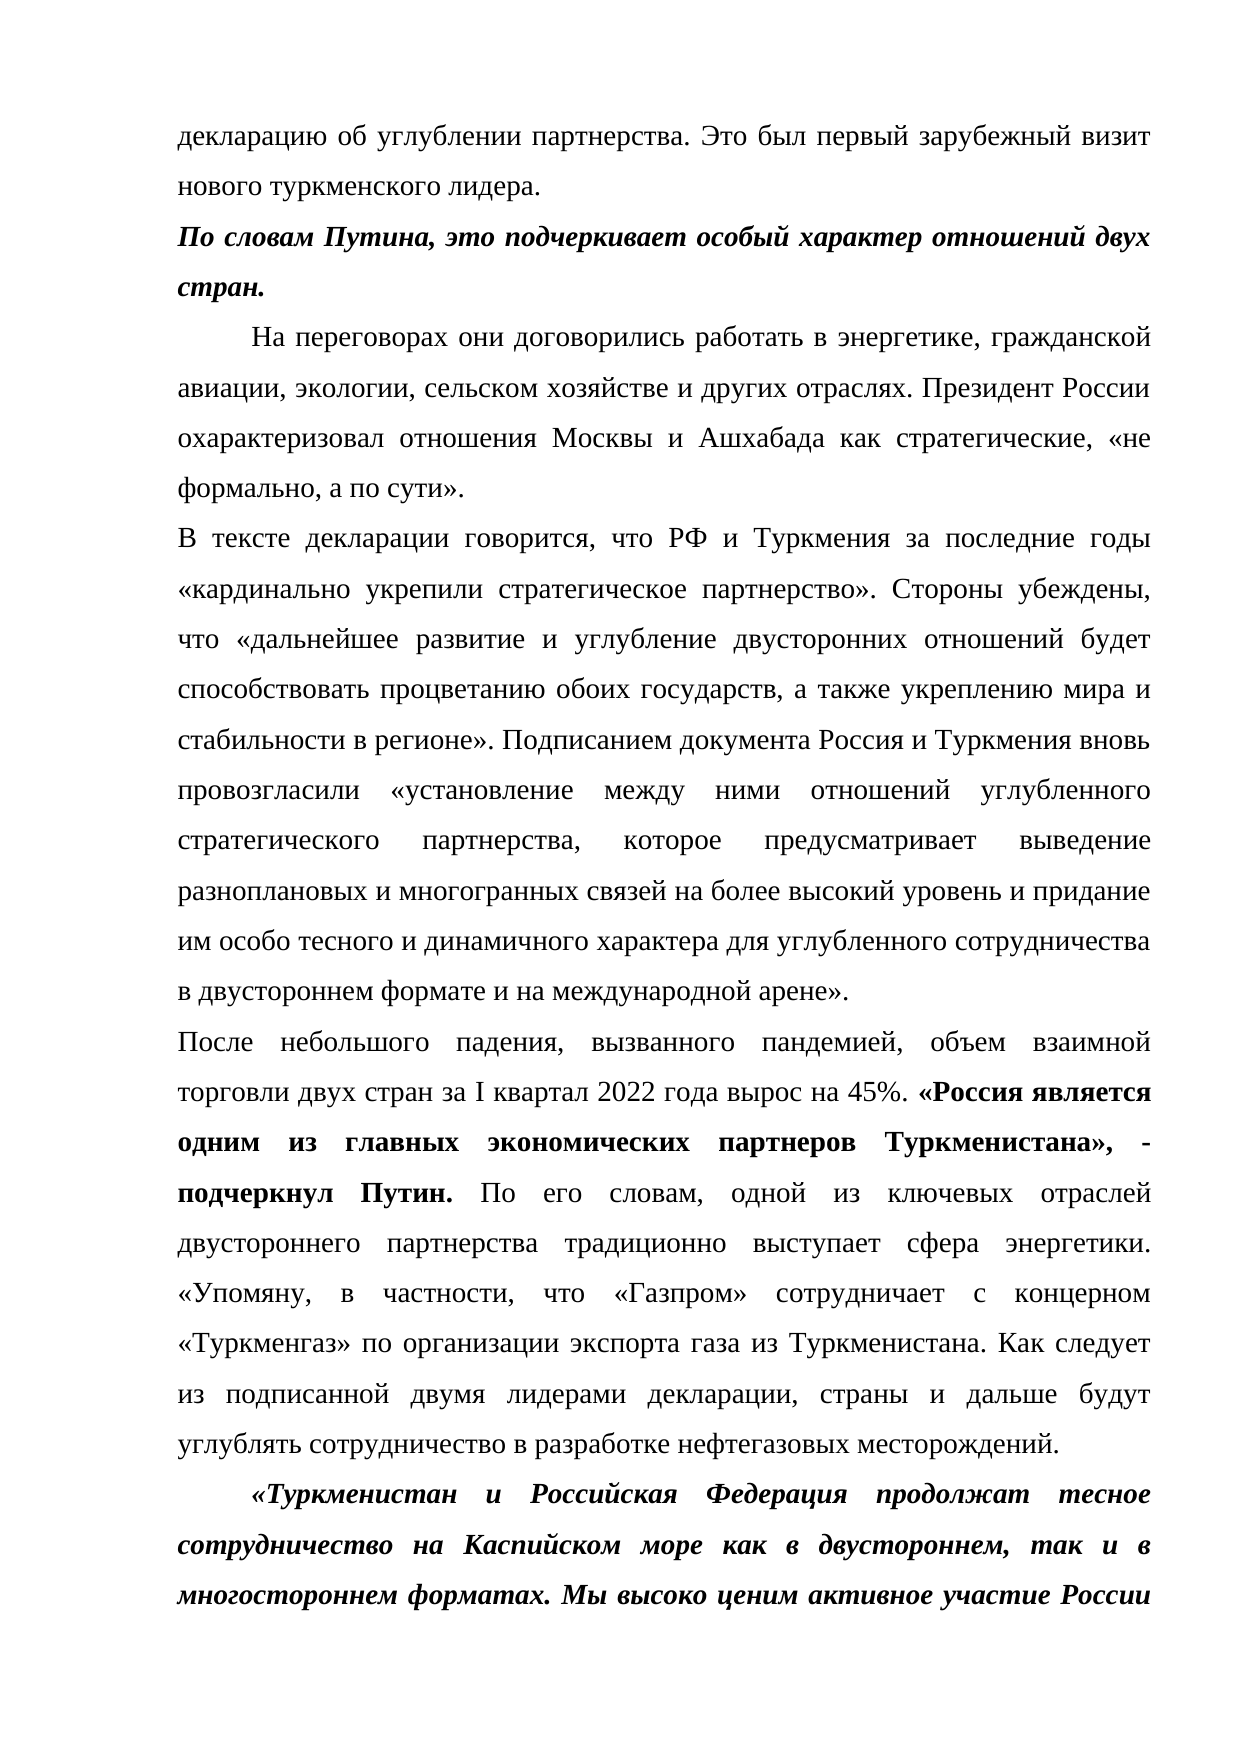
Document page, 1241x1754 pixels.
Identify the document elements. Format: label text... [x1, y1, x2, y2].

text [177, 118, 1152, 202]
text В тексте декларации говорится, что РФ и Туркмения за последние годы «кардинально укрепили стратегическое партнерство». Стороны убеждены, что «дальнейшее развитие и углубление двусторонних отношений будет способствовать процветанию обоих государств, а также укреплению мира и стабильности в регионе». Подписанием документа Россия и Туркмения вновь провозгласили «установление между ними отношений углубленного стратегического партнерства, которое предусматривает выведение разноплановых и многогранных связей на более высокий уровень и придание им особо тесного и динамичного характера для углубленного сотрудничества в двустороннем формате и на международной арене». [177, 521, 1152, 1007]
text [177, 1477, 1152, 1611]
text На переговорах они договорились работать в энергетике, гражданской авиации, экологии, сельском хозяйстве и других отраслях. Президент России охарактеризовал отношения Москвы и Ашхабада как стратегические, «не формально, а по сути». [177, 319, 1152, 504]
text После небольшого падения, вызванного пандемией, объем взаимной торговли двух стран за I квартал 2022 года вырос на 45%. «Россия является одним из главных экономических партнеров Туркменистана», - подчеркнул Путин. По его словам, одной из ключевых отраслей двустороннего партнерства традиционно выступает сфера энергетики. «Упомяну, в частности, что «Газпром» сотрудничает с концерном «Туркменгаз» по организации экспорта газа из Туркменистана. Как следует из подписанной двумя лидерами декларации, страны и дальше будут углублять сотрудничество в разработке нефтегазовых месторождений. [177, 1024, 1152, 1460]
text По словам Путина, это подчеркивает особый характер отношений двух стран. [177, 219, 1152, 303]
